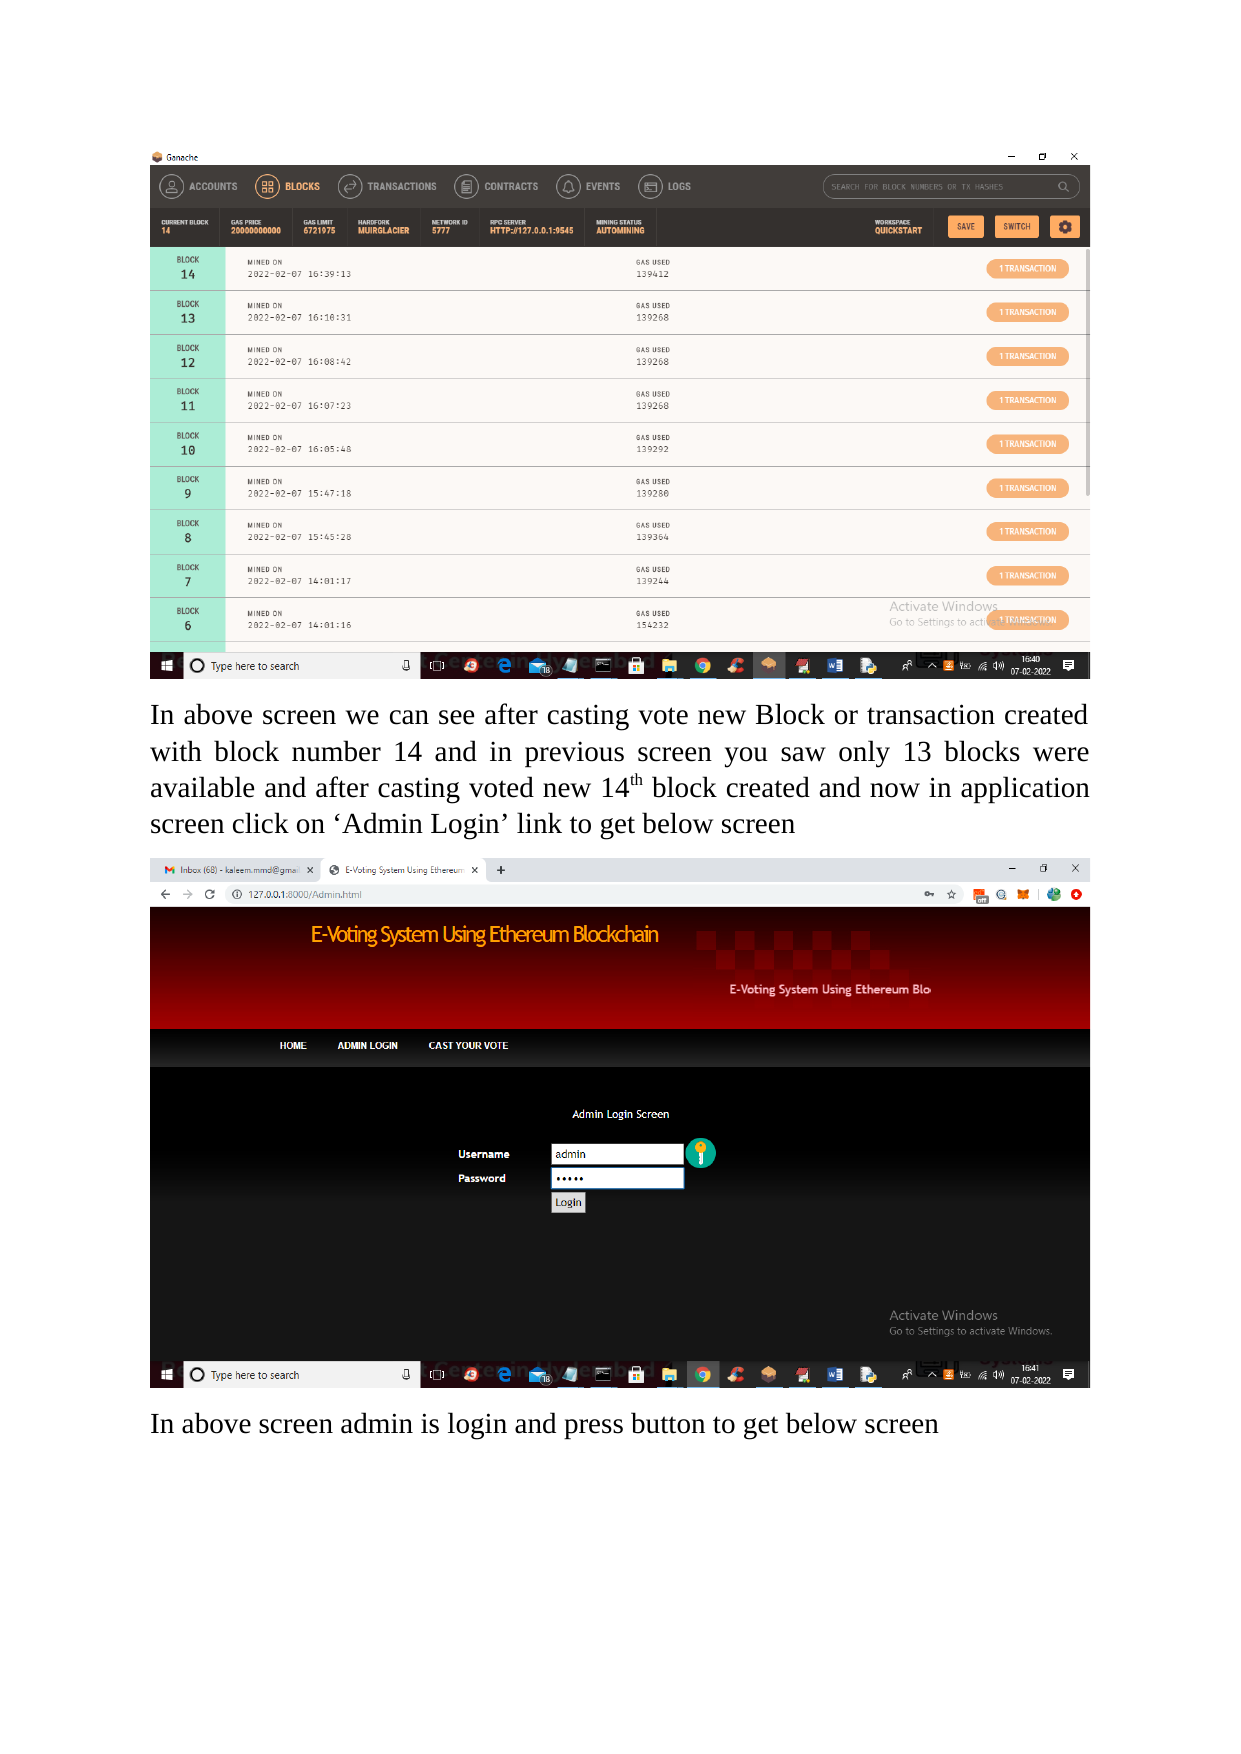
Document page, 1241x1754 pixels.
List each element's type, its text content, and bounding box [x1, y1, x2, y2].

picture [150, 150, 1091, 679]
text In above screen we can see after casting vote new Block or transaction created with block number 14 and in previous screen you saw only 13 blocks were available and after casting voted new 14th block created and now in application screen click on ‘Admin Login’ link to get below screen [150, 697, 1090, 839]
picture [150, 858, 1091, 1388]
text In above screen admin is login and press button to get below screen [150, 1406, 1090, 1440]
